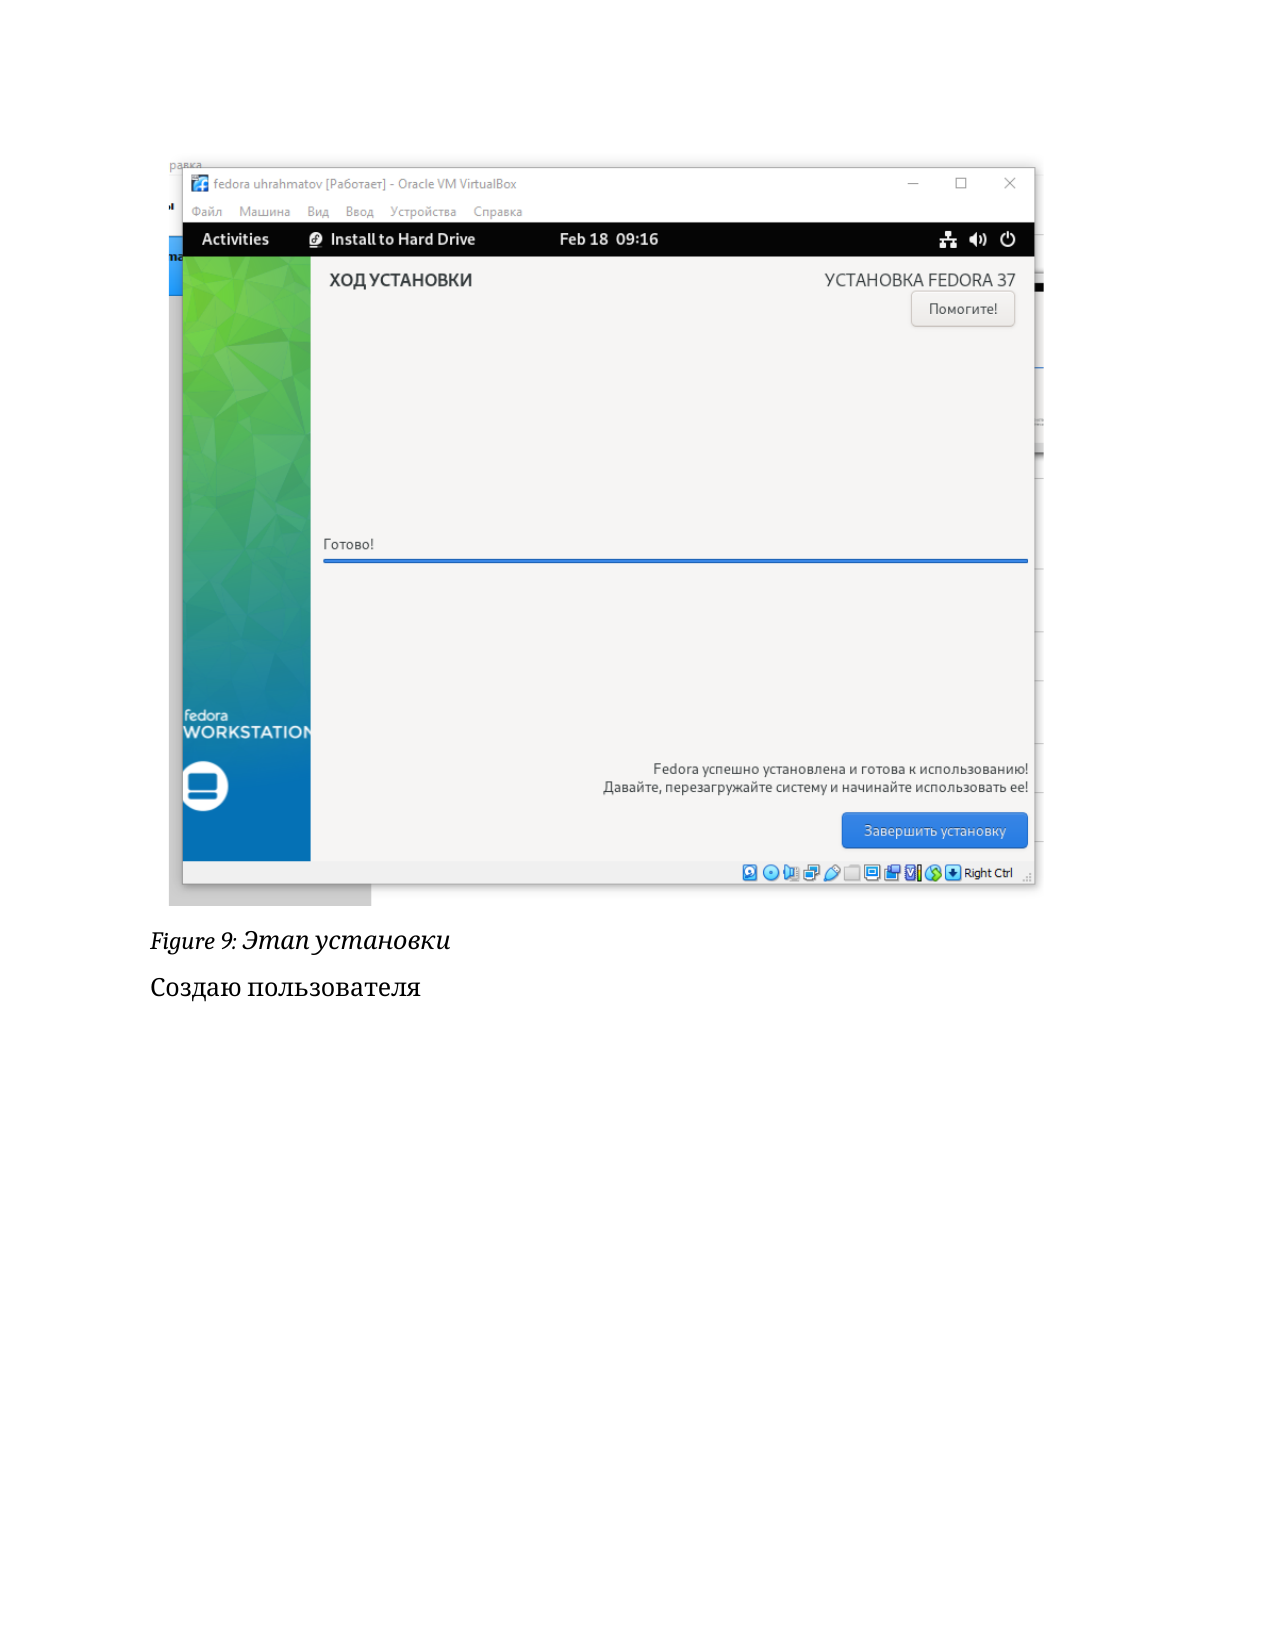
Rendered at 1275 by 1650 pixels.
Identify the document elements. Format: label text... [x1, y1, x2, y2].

picture [168, 150, 1044, 906]
text Создаю пользователя [150, 974, 1125, 1003]
text Figure 9: Этап установки [150, 927, 1125, 956]
